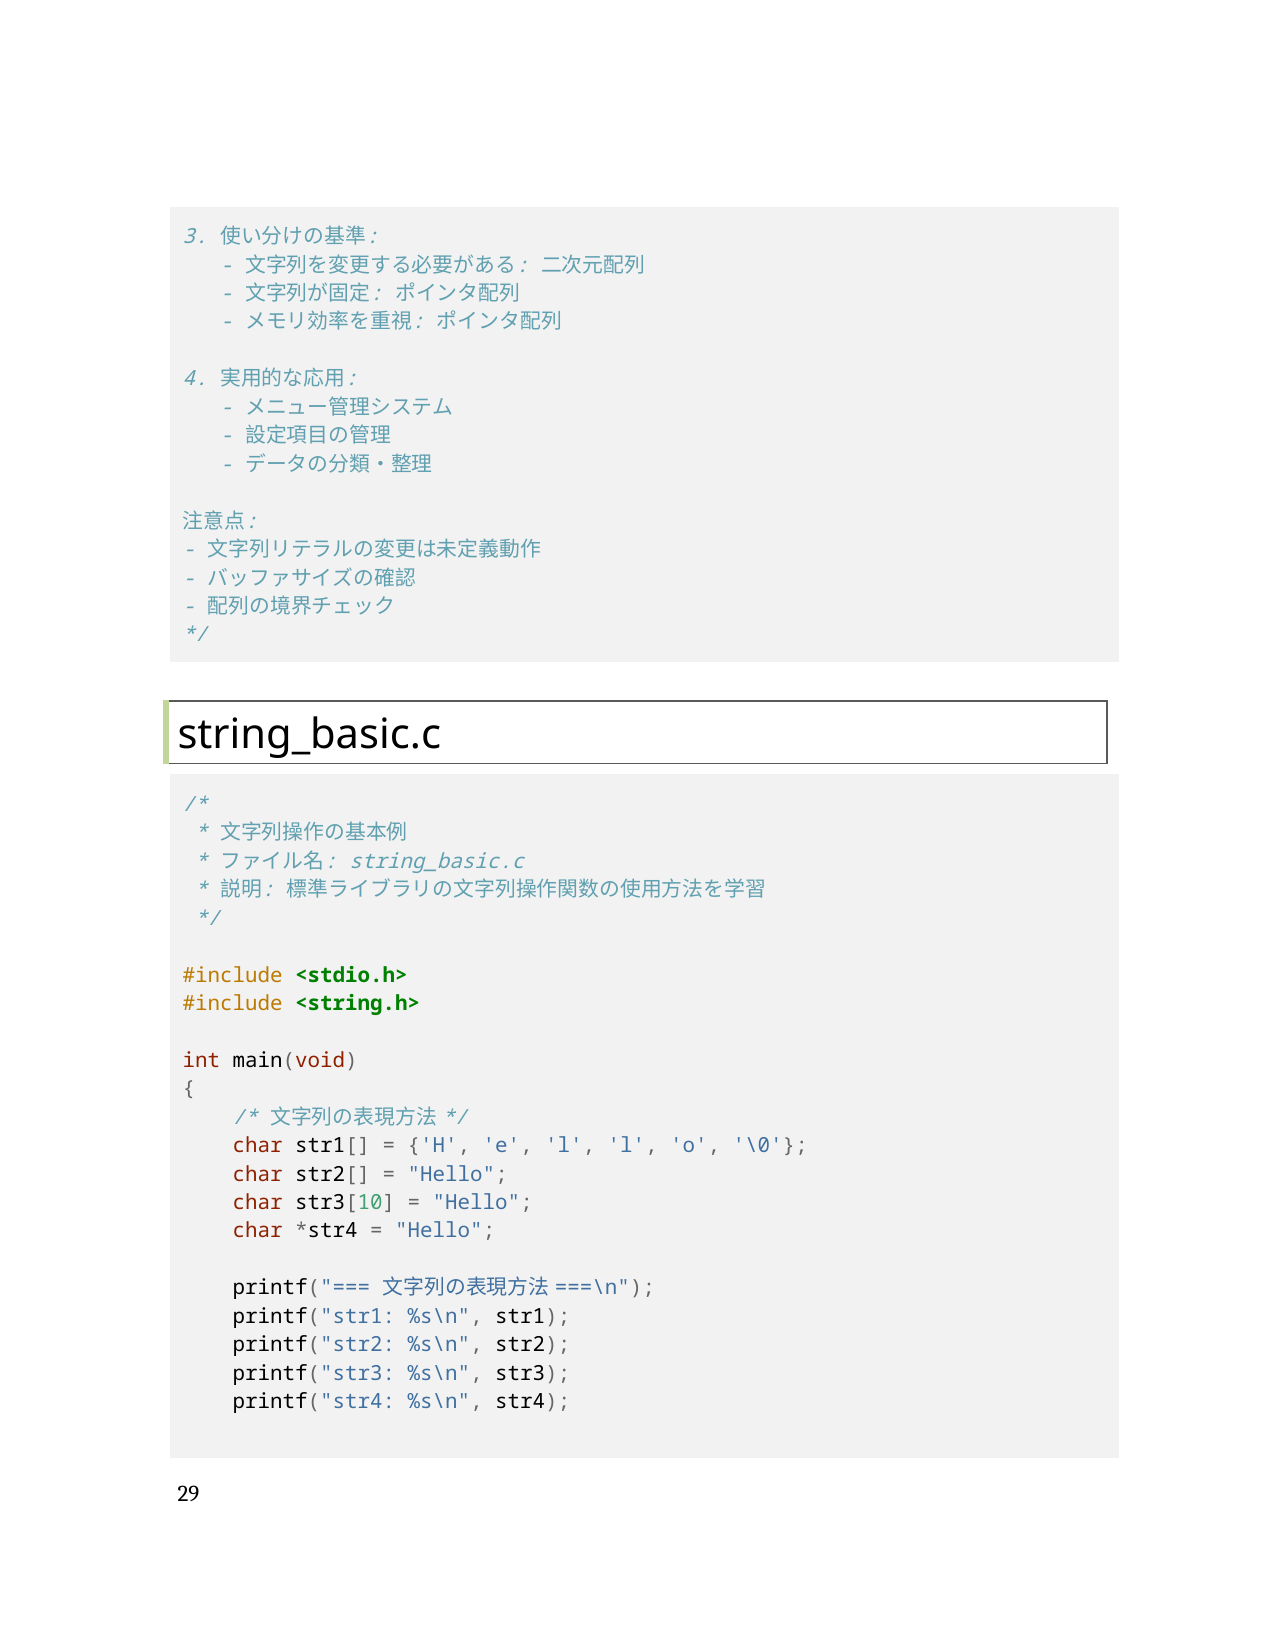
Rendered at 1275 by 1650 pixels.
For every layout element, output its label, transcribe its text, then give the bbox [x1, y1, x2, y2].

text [183, 787, 1106, 1445]
subtitle string_basic.c [169, 702, 1106, 763]
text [183, 219, 1106, 650]
